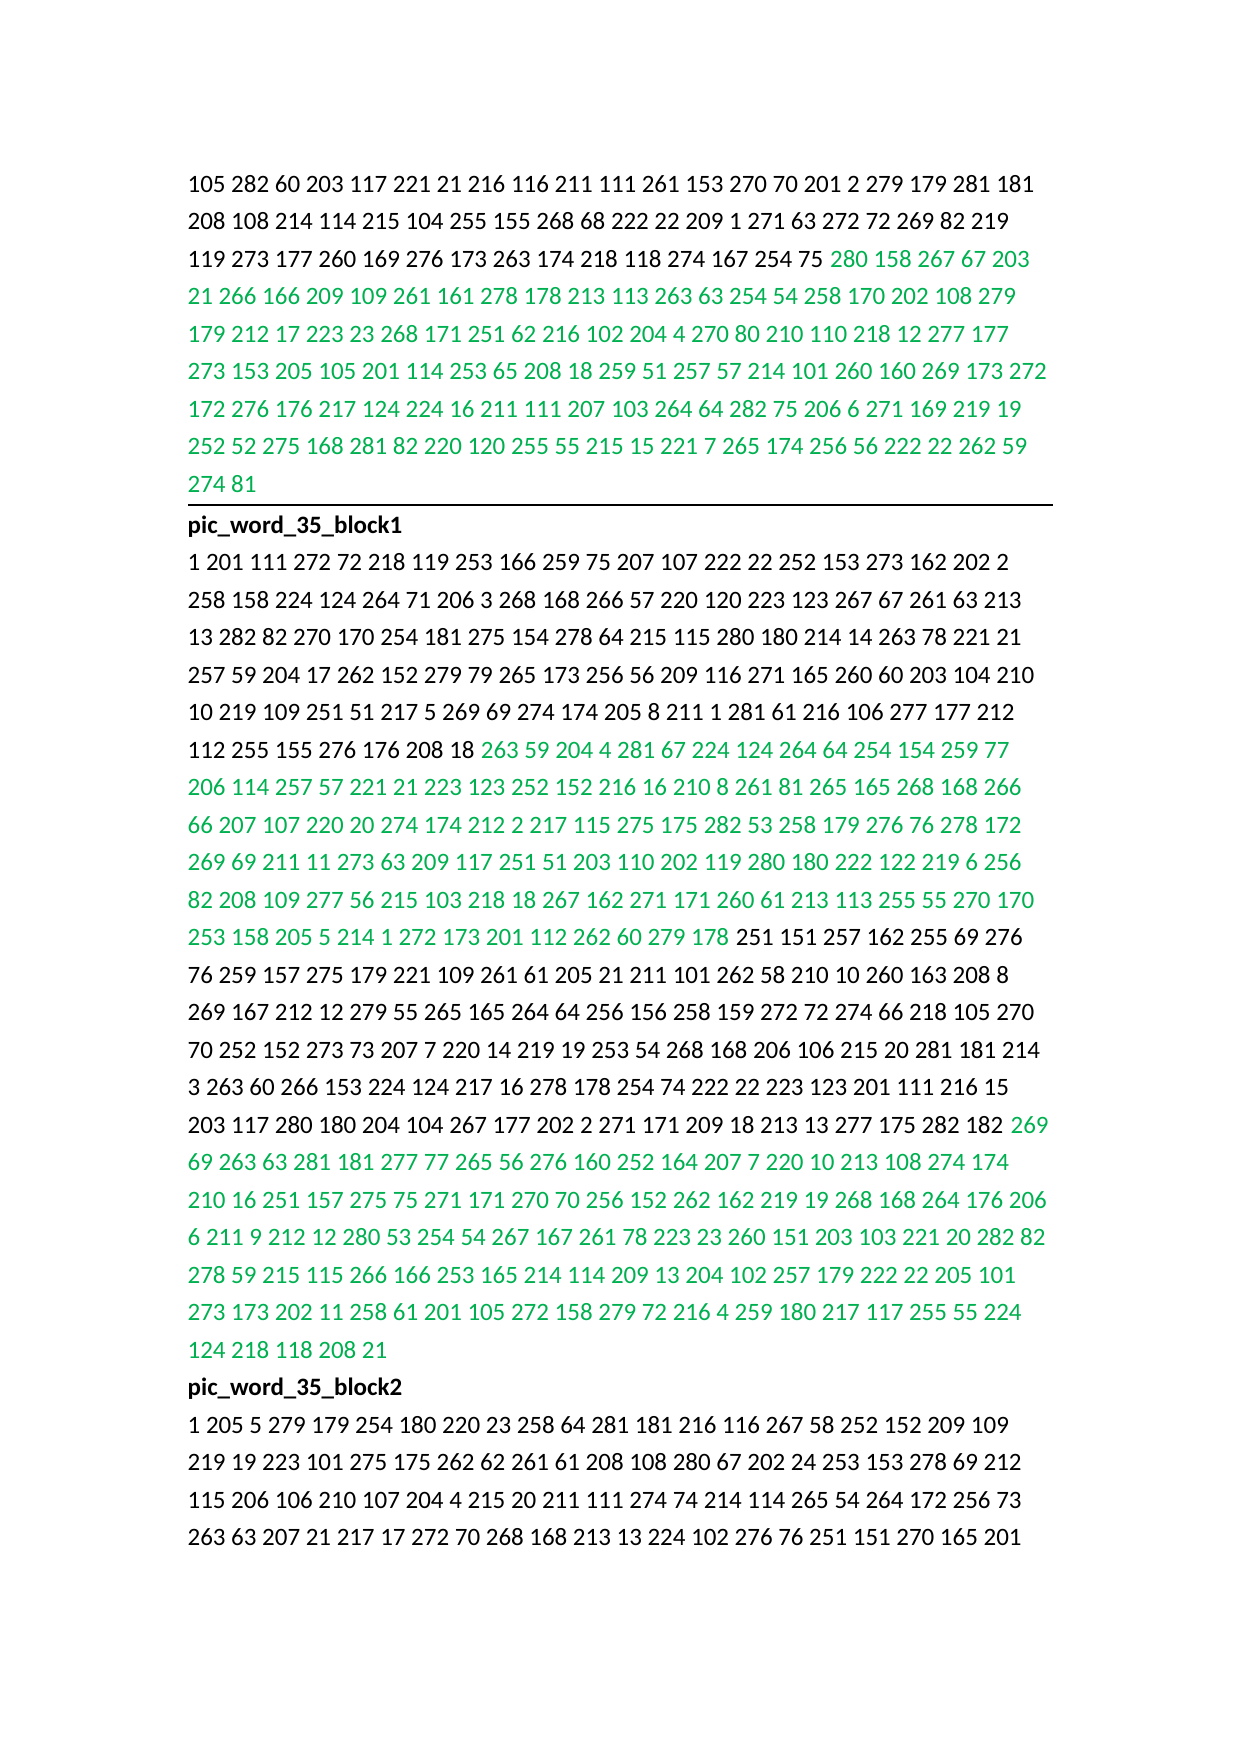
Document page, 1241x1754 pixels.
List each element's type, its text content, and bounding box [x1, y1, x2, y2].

text 1 201 111 272 72 218 119 253 166 259 75 207 107 222 22 252 153 273 162 202 2 258 158 224 124 264 71 206 3 268 168 266 57 220 120 223 123 267 67 261 63 213 13 282 82 270 170 254 181 275 154 278 64 215 115 280 180 214 14 263 78 221 21 257 59 204 17 262 152 279 79 265 173 256 56 209 116 271 165 260 60 203 104 210 10 219 109 251 51 217 5 269 69 274 174 205 8 211 1 281 61 216 106 277 177 212 112 255 155 276 176 208 18 263 59 204 4 281 67 224 124 264 64 254 154 259 77 206 114 257 57 221 21 223 123 252 152 216 16 210 8 261 81 265 165 268 168 266 66 207 107 220 20 274 174 212 2 217 115 275 175 282 53 258 179 276 76 278 172 269 69 211 11 273 63 209 117 251 51 203 110 202 119 280 180 222 122 219 6 256 82 208 109 277 56 215 103 218 18 267 162 271 171 260 61 213 113 255 55 270 170 253 158 205 5 214 1 272 173 201 112 262 60 279 178 251 151 257 162 255 69 276 76 259 157 275 179 221 109 261 61 205 21 211 101 262 58 210 10 260 163 208 8 269 167 212 12 279 55 265 165 264 64 256 156 258 159 272 72 274 66 218 105 270 70 252 152 273 73 207 7 220 14 219 19 253 54 268 168 206 106 215 20 281 181 214 3 263 60 266 153 224 124 217 16 278 178 254 74 222 22 223 123 201 111 216 15 203 117 280 180 204 104 267 177 202 2 271 171 209 18 213 13 277 175 282 182 269 69 263 63 281 181 277 77 265 56 276 160 252 164 207 7 220 10 213 108 274 174 210 16 251 157 275 75 271 171 270 70 256 152 262 162 219 19 268 168 264 176 206 6 211 9 212 12 280 53 254 54 267 167 261 78 223 23 260 151 203 103 221 20 282 82 278 59 215 115 266 166 253 165 214 114 209 13 204 102 257 179 222 22 205 101 273 173 202 11 258 61 201 105 272 158 279 72 216 4 259 180 217 117 255 55 224 124 218 118 208 21 [187, 543, 1053, 1368]
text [187, 164, 1053, 506]
text pic_word_35_block1 [187, 506, 1053, 543]
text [187, 1406, 1053, 1556]
text pic_word_35_block2 [187, 1368, 1053, 1406]
